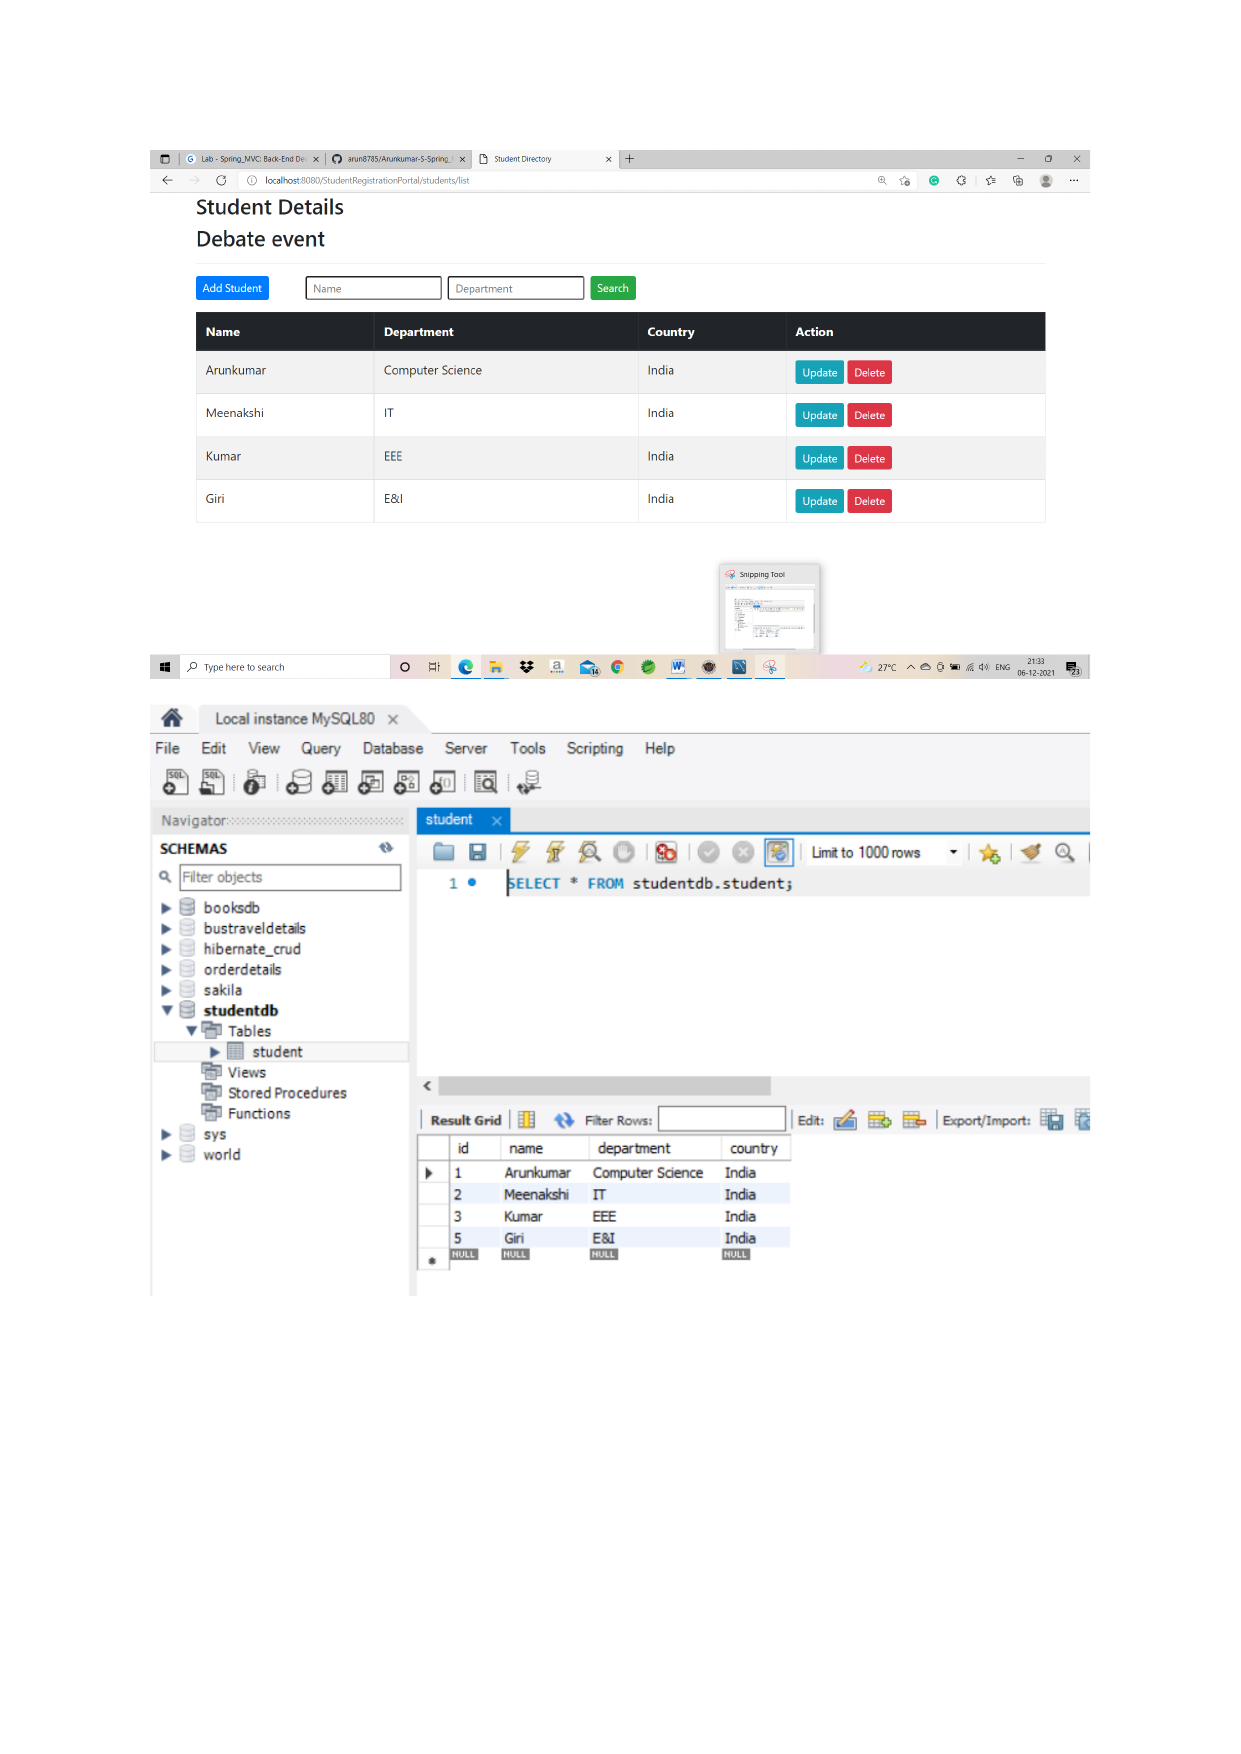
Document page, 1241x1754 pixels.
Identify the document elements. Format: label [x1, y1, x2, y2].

picture [150, 150, 1091, 679]
picture [150, 703, 1091, 1296]
